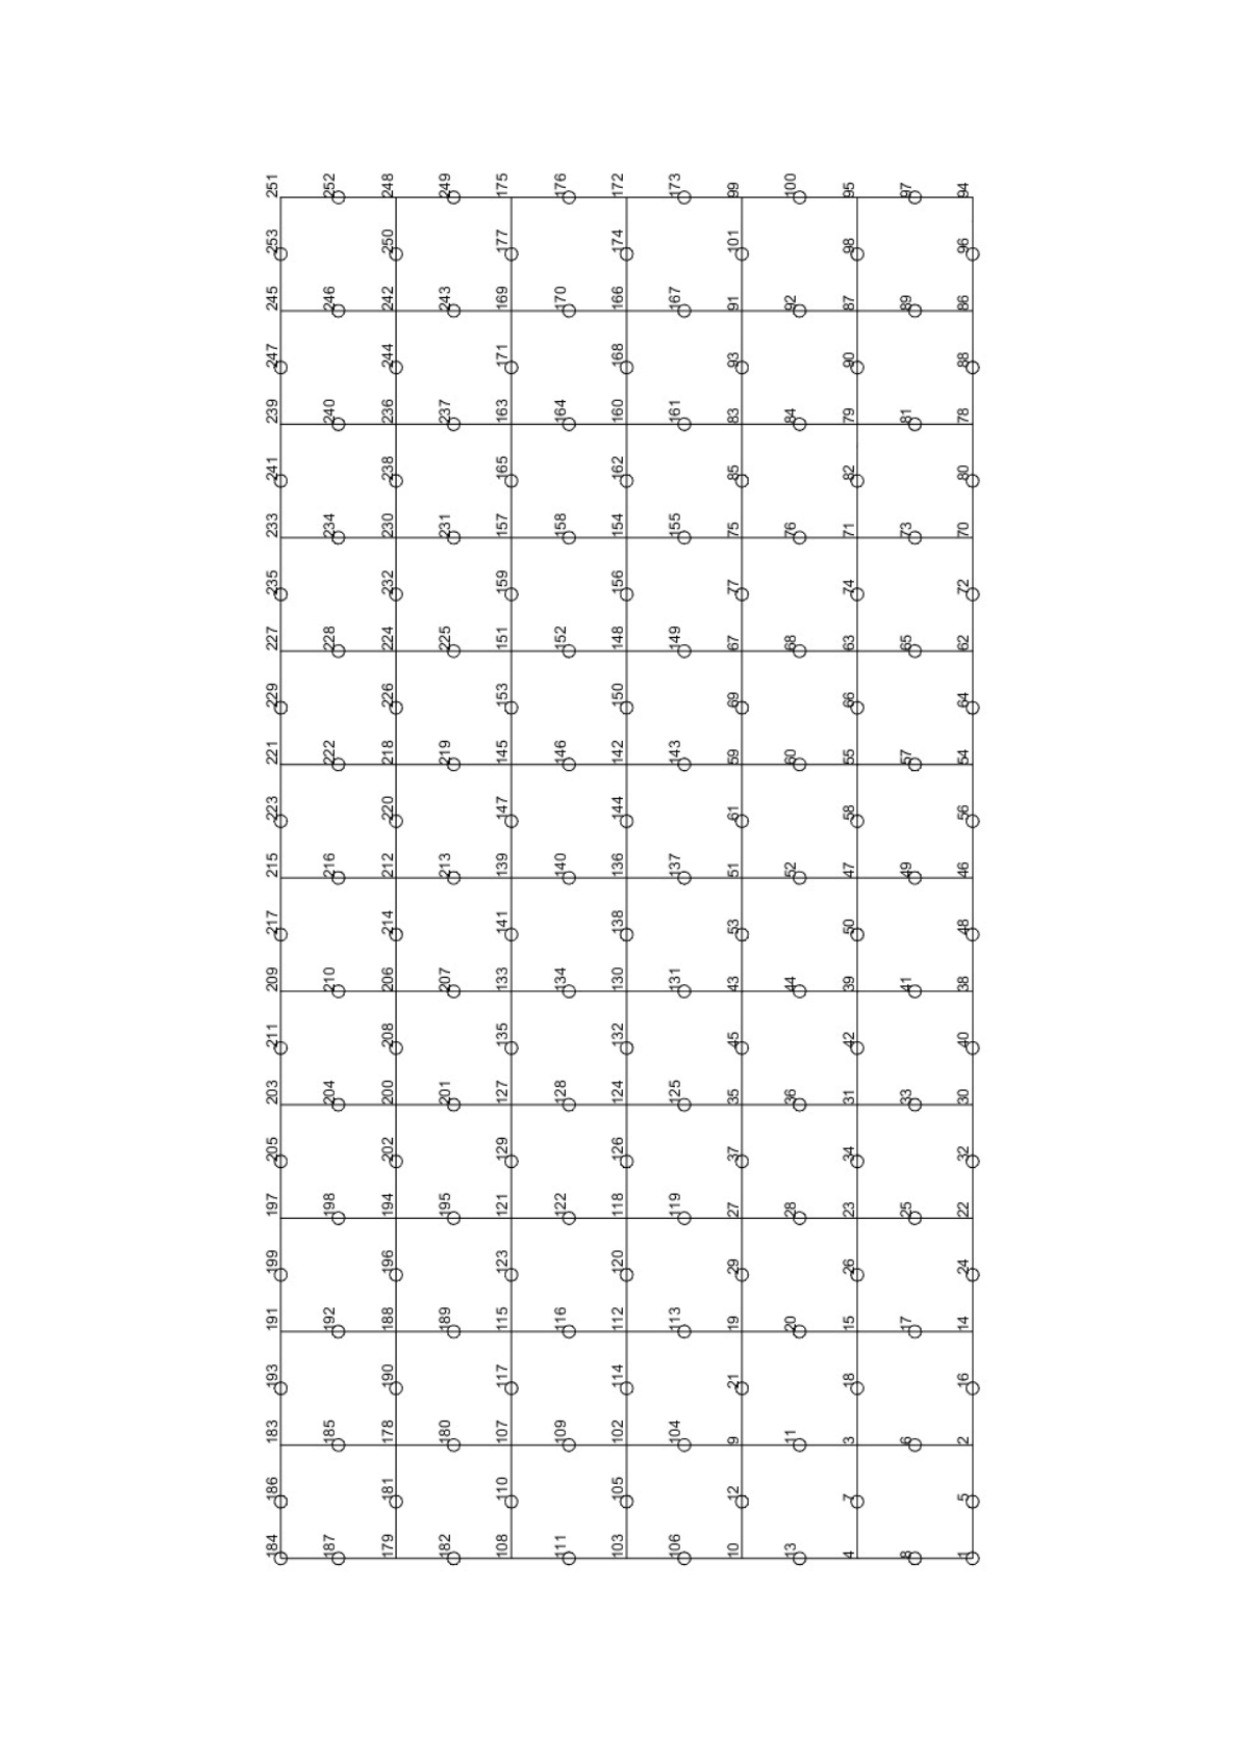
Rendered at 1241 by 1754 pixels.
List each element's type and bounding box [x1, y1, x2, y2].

picture [246, 164, 1002, 1590]
